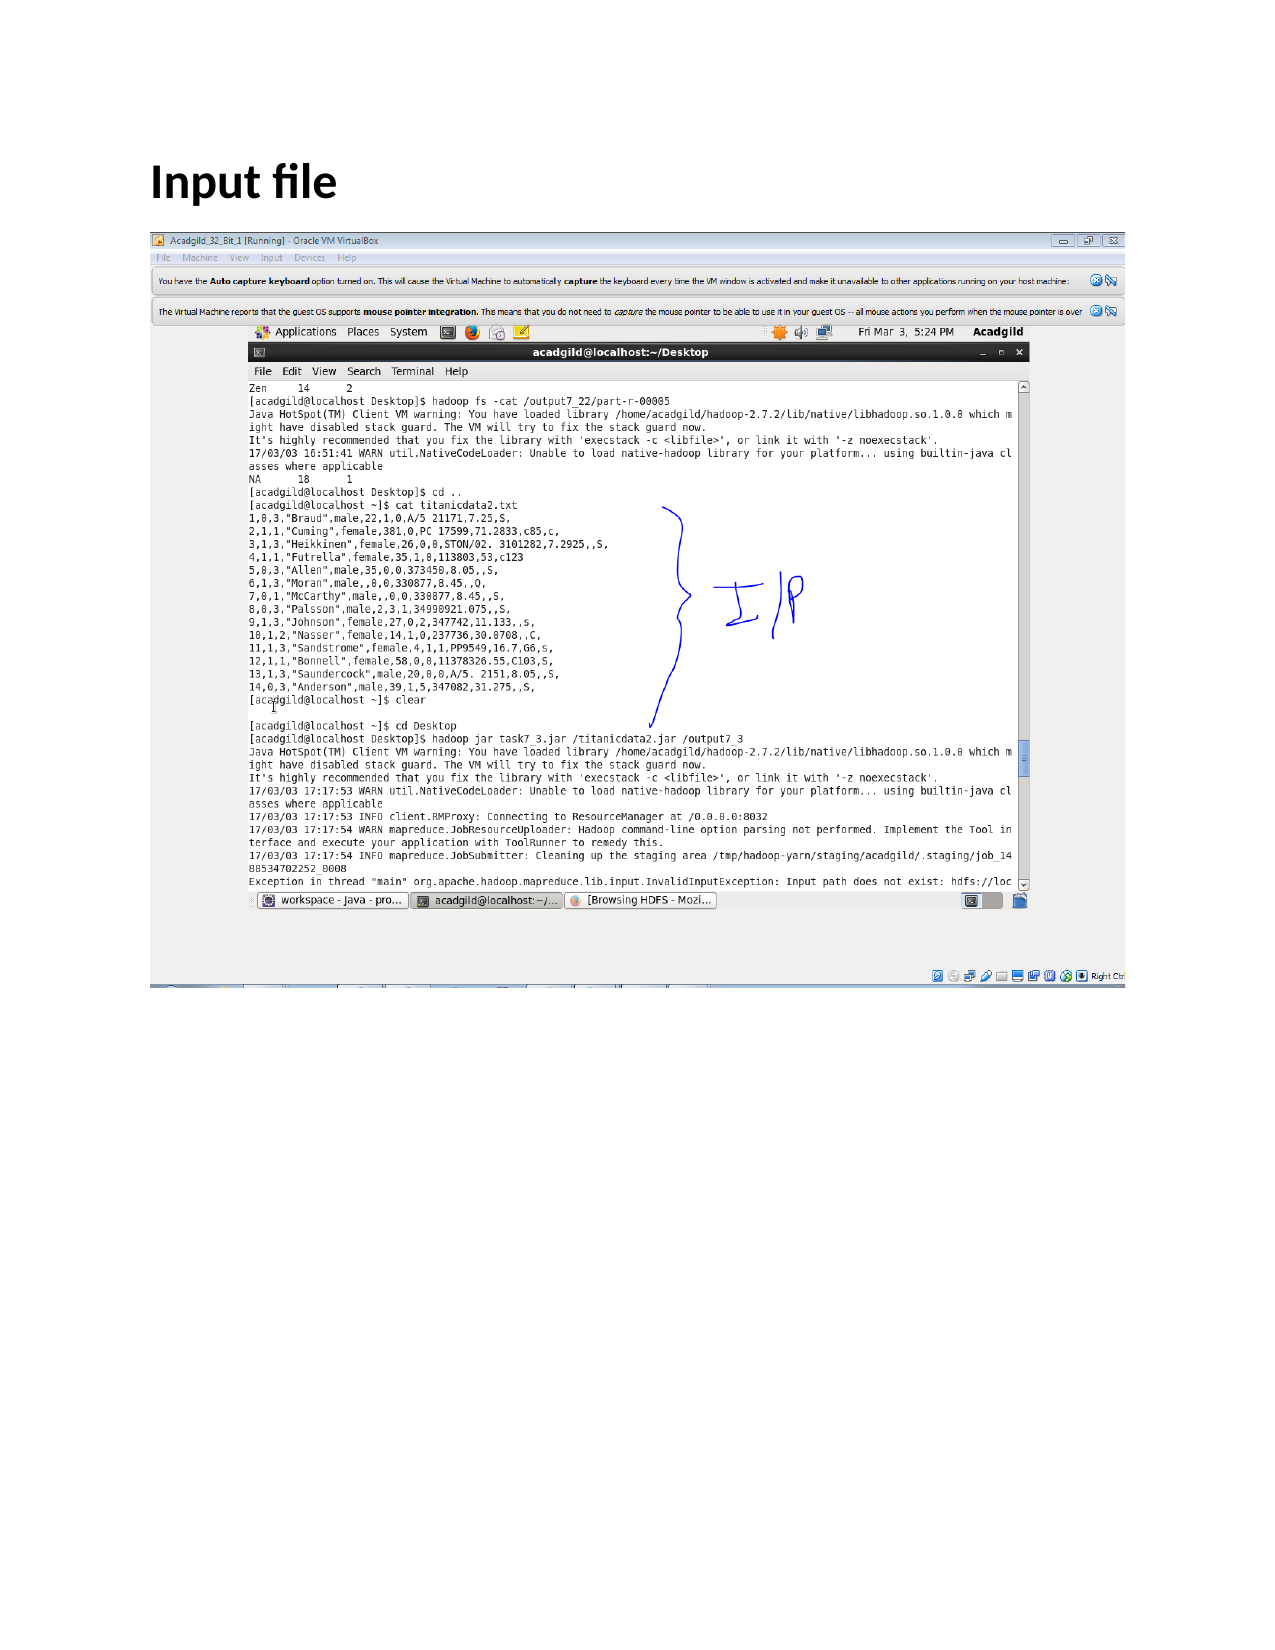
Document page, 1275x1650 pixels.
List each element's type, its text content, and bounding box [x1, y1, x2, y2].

text Input file [150, 150, 1125, 211]
picture [150, 232, 1125, 988]
